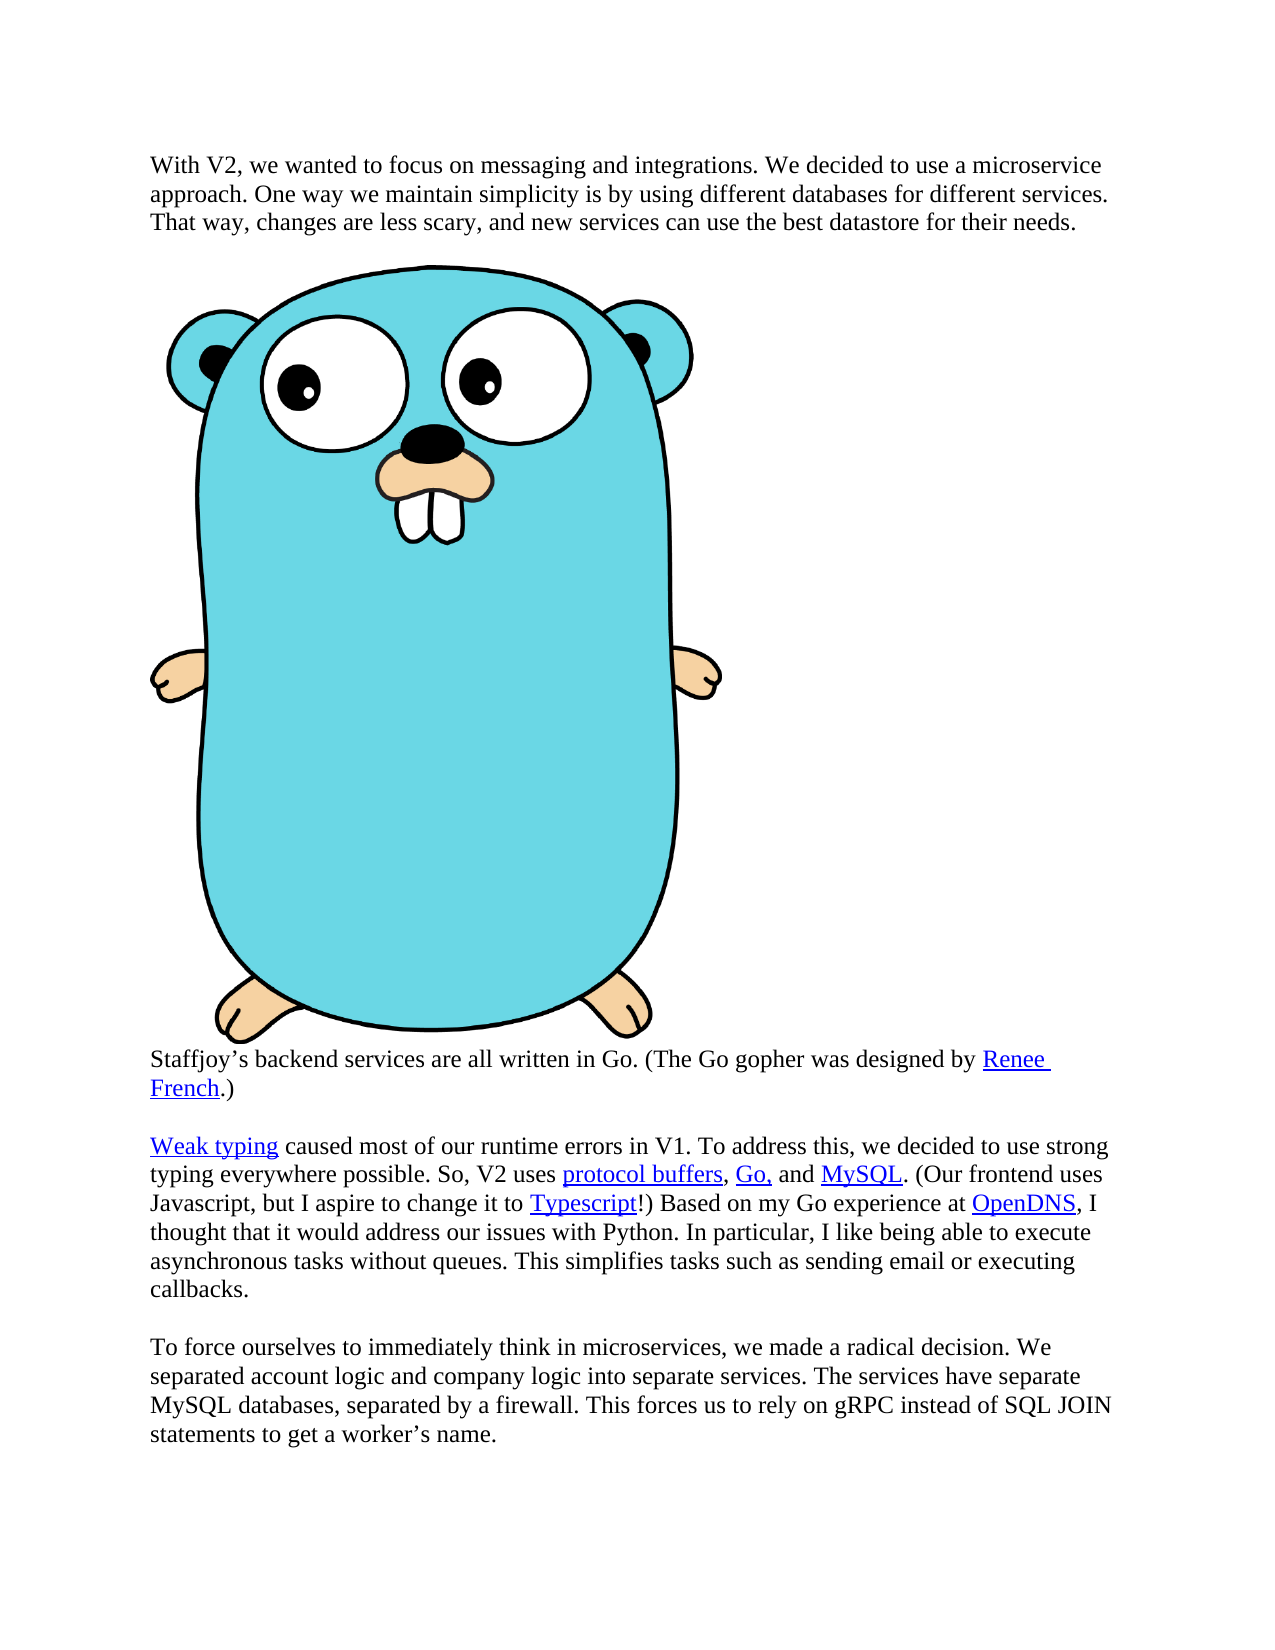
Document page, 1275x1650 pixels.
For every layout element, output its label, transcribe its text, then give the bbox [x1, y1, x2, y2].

text With V2, we wanted to focus on messaging and integrations. We decided to use a microservice approach. One way we maintain simplicity is by using different databases for different services. That way, changes are less scary, and new services can use the best datastore for their needs. [150, 150, 1125, 236]
text Staffjoy’s backend services are all written in Go. (The Go gopher was designed by Renee French.) [150, 1044, 1125, 1102]
picture [150, 265, 722, 1044]
text To force ourselves to immediately think in microservices, we made a radical decision. We separated account logic and company logic into separate services. The services have separate MySQL databases, separated by a firewall. This forces us to rely on gRPC instead of SQL JOIN statements to get a worker’s name. [150, 1332, 1125, 1447]
text Weak typing caused most of our runtime errors in V1. To address this, we decided to use strong typing everywhere possible. So, V2 uses protocol buffers, Go, and MySQL. (Our frontend uses Javascript, but I aspire to change it to Typescript!) Based on my Go experience at OpenDNS, I thought that it would address our issues with Python. In particular, I like being able to execute asynchronous tasks without queues. This simplifies tasks such as sending email or executing callbacks. [150, 1131, 1125, 1303]
